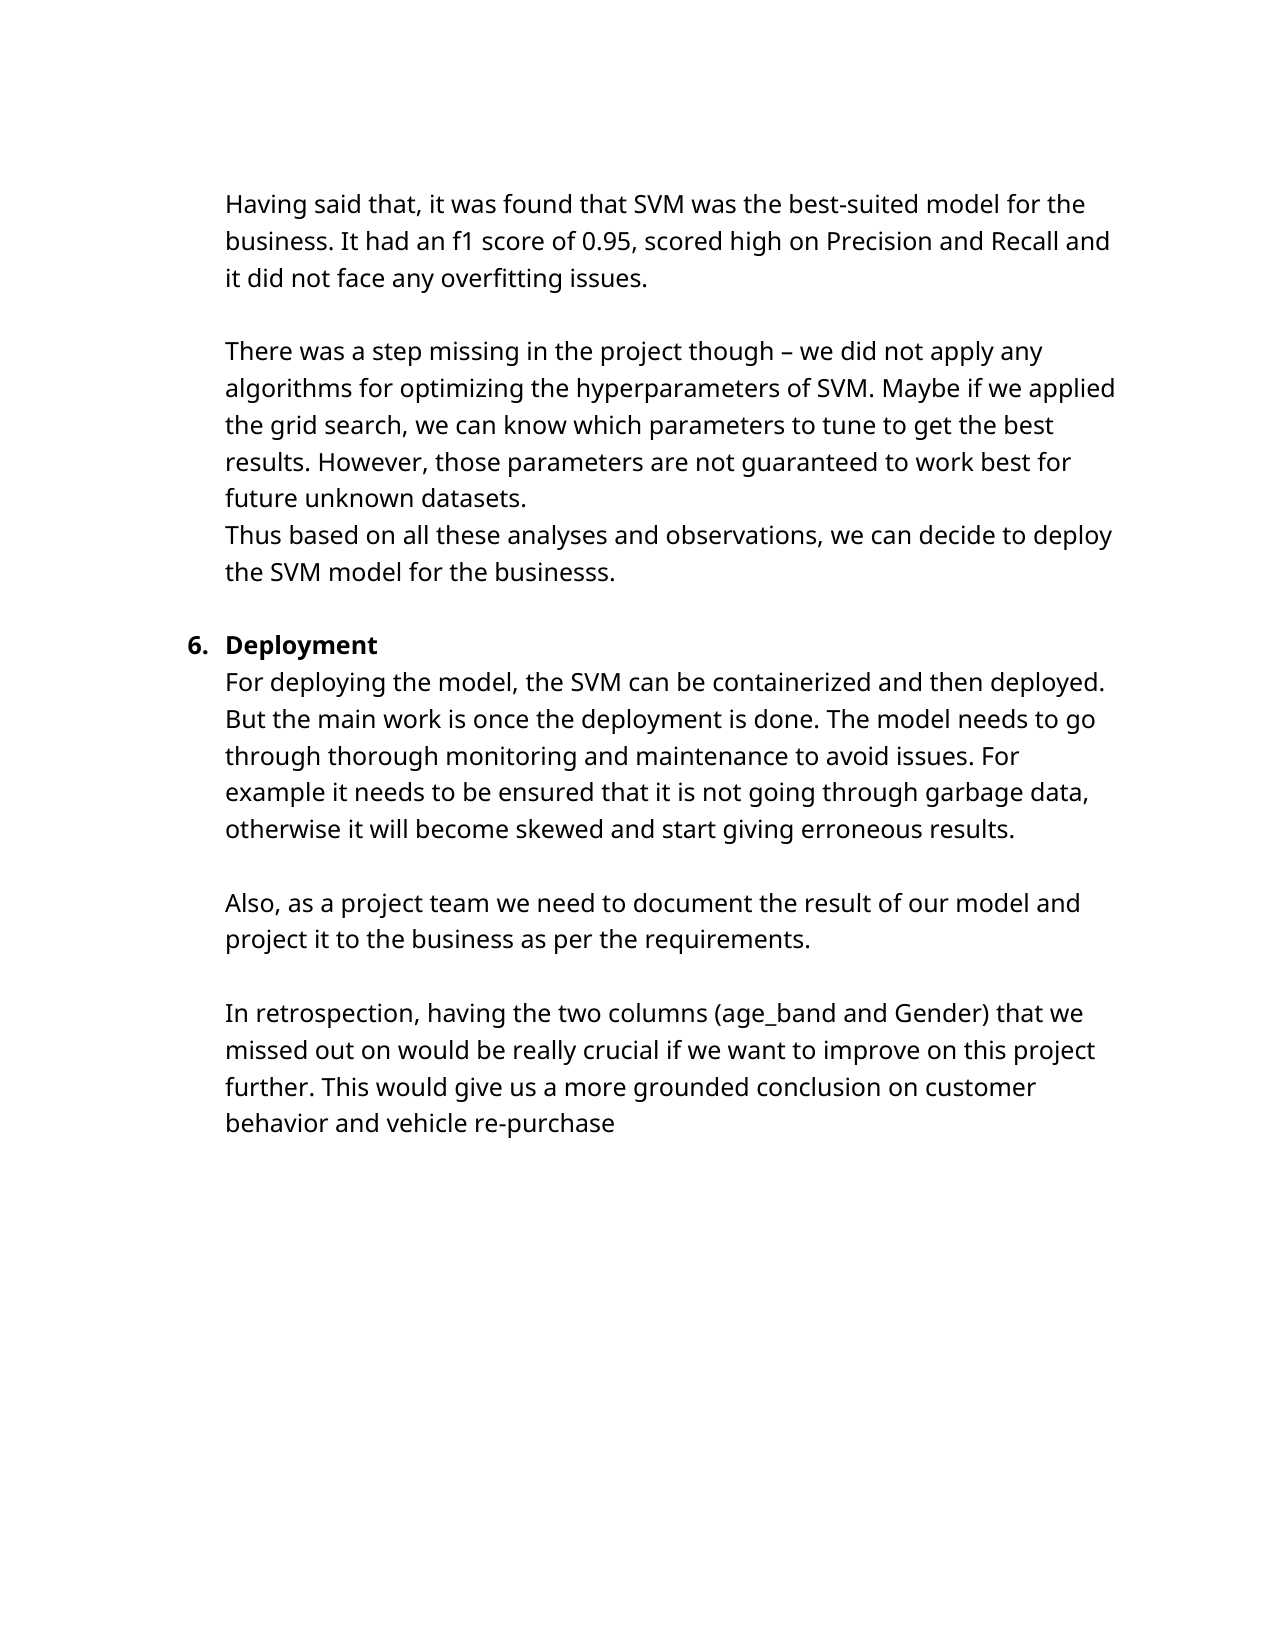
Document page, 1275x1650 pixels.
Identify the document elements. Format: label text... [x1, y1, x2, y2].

list Thus based on all these analyses and observations, we can decide to deploy the SVM model for the businesss. [225, 518, 1125, 588]
list Also, as a project team we need to document the result of our model and project it to the business as per the requirements. [225, 885, 1125, 956]
list Deployment [187, 628, 1125, 662]
list In retrospection, having the two columns (age_band and Gender) that we missed out on would be really crucial if we want to improve on this project further. This would give us a more grounded conclusion on customer behavior and vehicle re-purchase [225, 996, 1125, 1140]
list There was a step missing in the project though – we did not apply any algorithms for optimizing the hyperparameters of SVM. Maybe if we applied the grid search, we can know which parameters to tune to get the best results. However, those parameters are not guaranteed to work best for future unknown datasets. [225, 334, 1125, 515]
list Having said that, it was found that SVM was the best-suited model for the business. It had an f1 score of 0.95, scored high on Precision and Recall and it did not face any overfitting issues. [225, 187, 1125, 294]
list For deploying the model, the SVM can be containerized and then deployed. But the main work is once the deployment is done. The model needs to go through thorough monitoring and maintenance to avoid issues. For example it needs to be ensured that it is not going through garbage data, otherwise it will become skewed and start giving erroneous results. [225, 665, 1125, 846]
